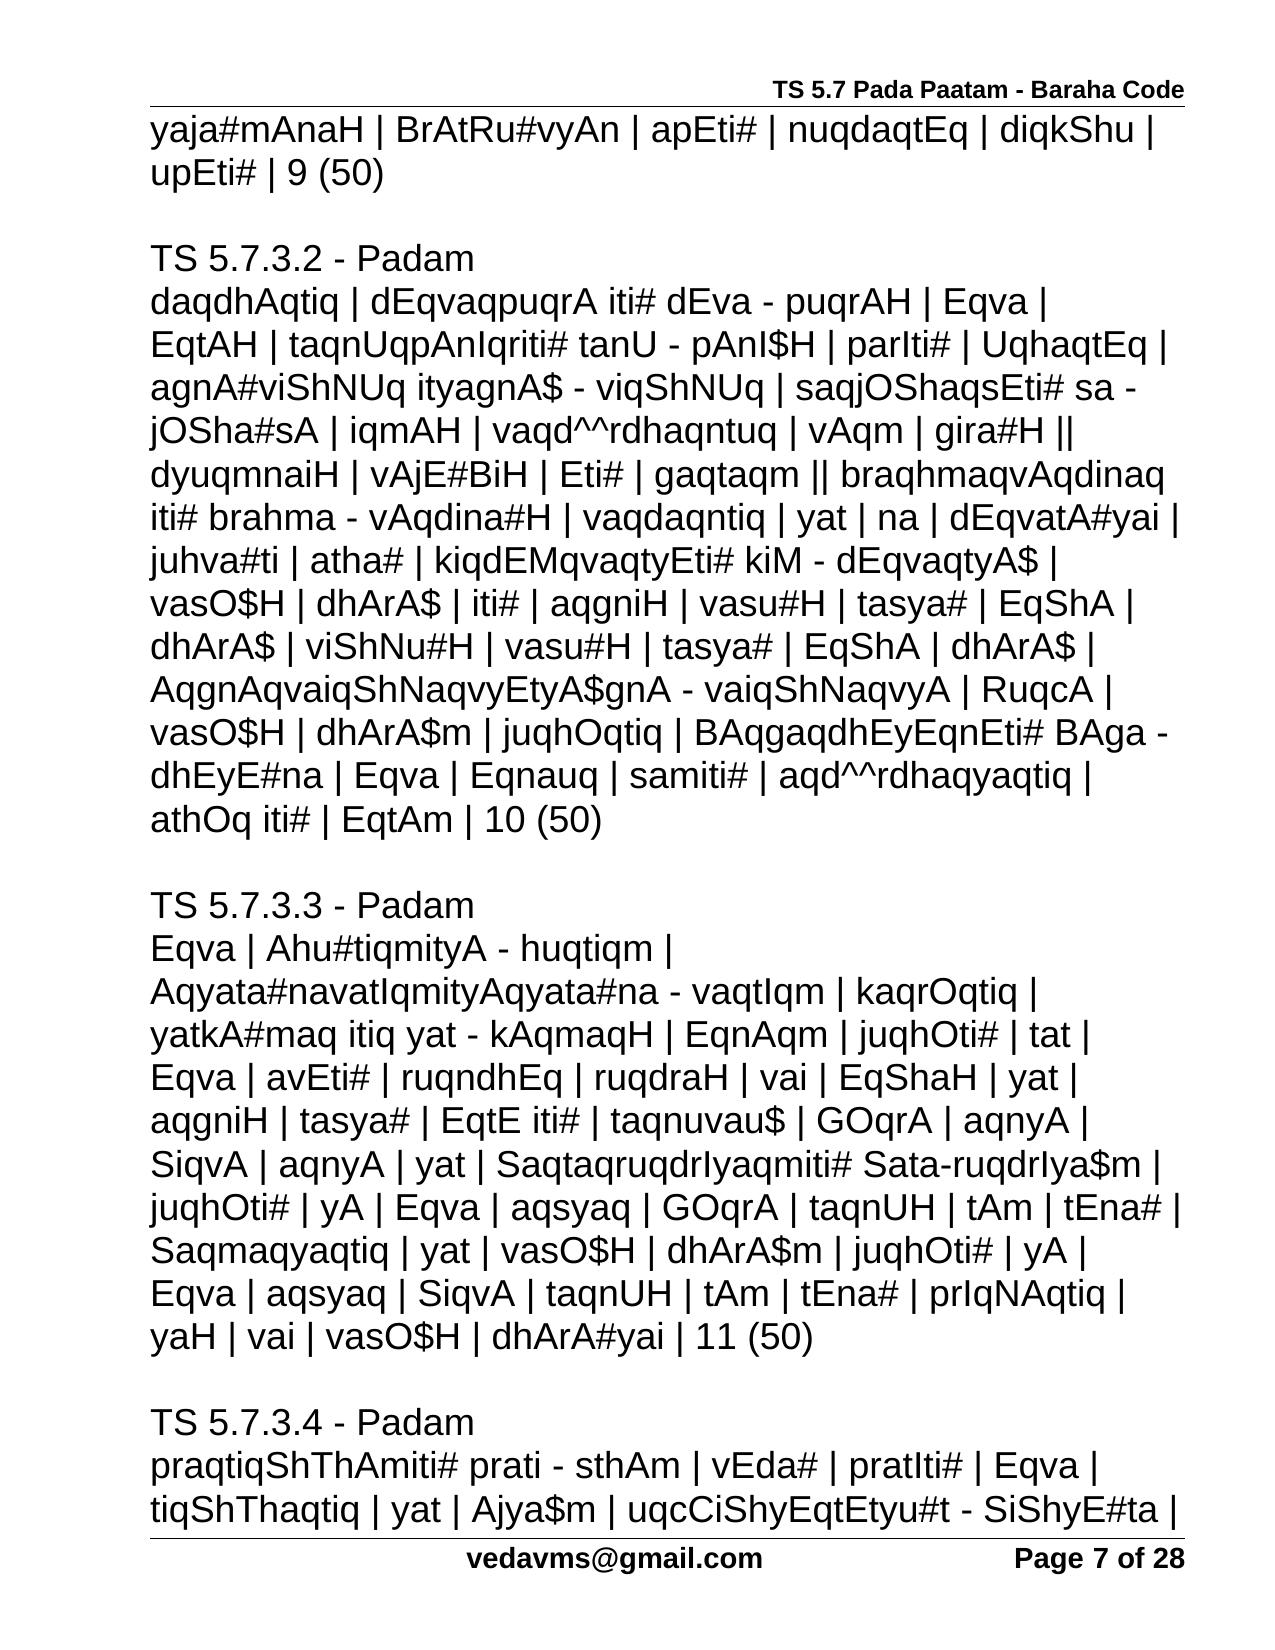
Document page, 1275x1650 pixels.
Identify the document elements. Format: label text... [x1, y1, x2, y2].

text TS 5.7.3.4 - Padam [150, 1401, 1185, 1444]
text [150, 1444, 1185, 1530]
text daqdhAqtiq | dEqvaqpuqrA iti# dEva - puqrAH | Eqva | EqtAH | taqnUqpAnIqriti# tanU - pAnI$H | parIti# | UqhaqtEq | agnA#viShNUq ityagnA$ - viqShNUq | saqjOShaqsEti# sa - jOSha#sA | iqmAH | vaqd^^rdhaqntuq | vAqm | gira#H || dyuqmnaiH | vAjE#BiH | Eti# | gaqtaqm || braqhmaqvAqdinaq iti# brahma - vAqdina#H | vaqdaqntiq | yat | na | dEqvatA#yai | juhva#ti | atha# | kiqdEMqvaqtyEti# kiM - dEqvaqtyA$ | vasO$H | dhArA$ | iti# | aqgniH | vasu#H | tasya# | EqShA | dhArA$ | viShNu#H | vasu#H | tasya# | EqShA | dhArA$ | AqgnAqvaiqShNaqvyEtyA$gnA - vaiqShNaqvyA | RuqcA | vasO$H | dhArA$m | juqhOqtiq | BAqgaqdhEyEqnEti# BAga - dhEyE#na | Eqva | Eqnauq | samiti# | aqd^^rdhaqyaqtiq | athOq iti# | EqtAm | 10 (50) [150, 279, 1185, 840]
text Eqva | Ahu#tiqmityA - huqtiqm | Aqyata#navatIqmityAqyata#na - vaqtIqm | kaqrOqtiq | yatkA#maq itiq yat - kAqmaqH | EqnAqm | juqhOti# | tat | Eqva | avEti# | ruqndhEq | ruqdraH | vai | EqShaH | yat | aqgniH | tasya# | EqtE iti# | taqnuvau$ | GOqrA | aqnyA | SiqvA | aqnyA | yat | SaqtaqruqdrIyaqmiti# Sata-ruqdrIya$m | juqhOti# | yA | Eqva | aqsyaq | GOqrA | taqnUH | tAm | tEna# | Saqmaqyaqtiq | yat | vasO$H | dhArA$m | juqhOti# | yA | Eqva | aqsyaq | SiqvA | taqnUH | tAm | tEna# | prIqNAqtiq | yaH | vai | vasO$H | dhArA#yai | 11 (50) [150, 926, 1185, 1357]
text TS 5.7.3.2 - Padam [150, 236, 1185, 279]
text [150, 107, 1185, 193]
text TS 5.7.3.3 - Padam [150, 883, 1185, 926]
